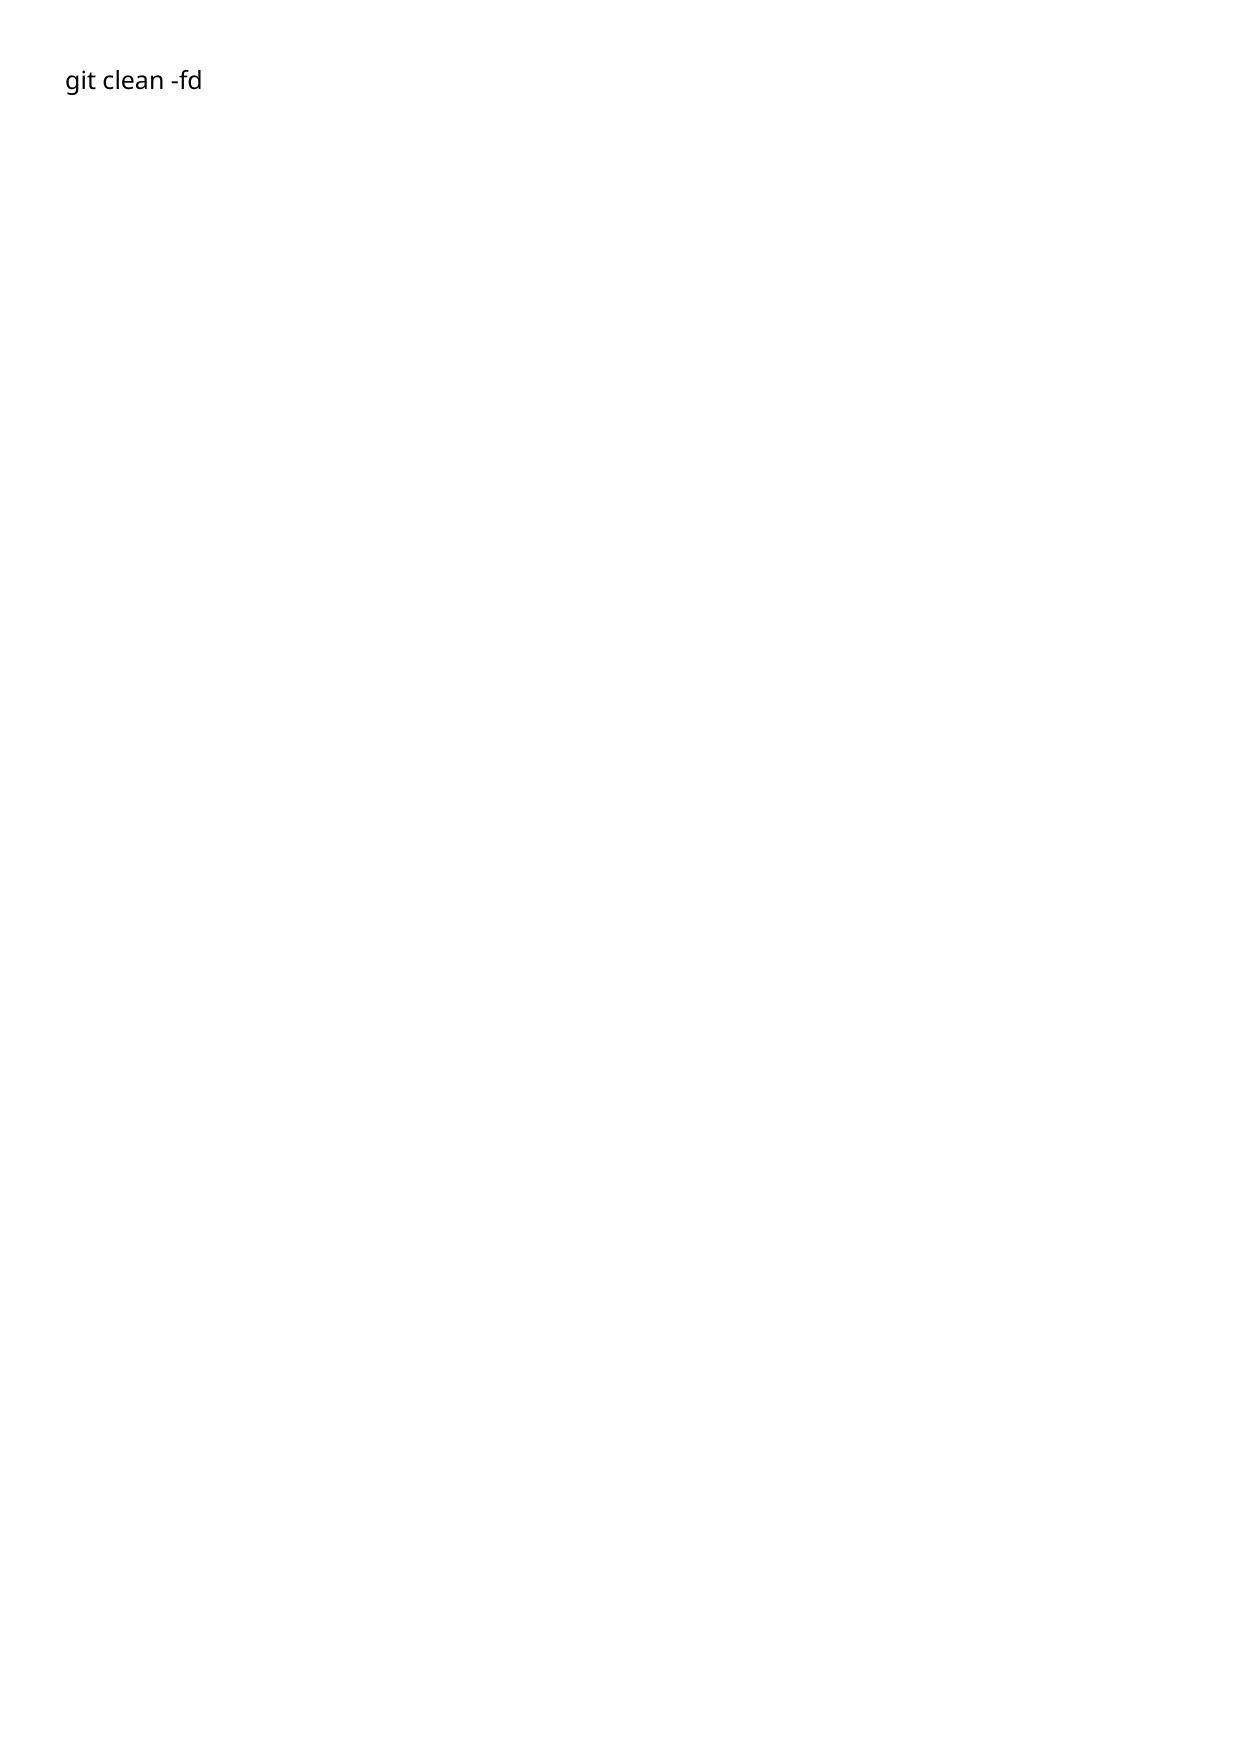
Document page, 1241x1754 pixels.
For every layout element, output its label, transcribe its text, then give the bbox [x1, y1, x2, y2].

text git clean -fd [65, 62, 1181, 97]
